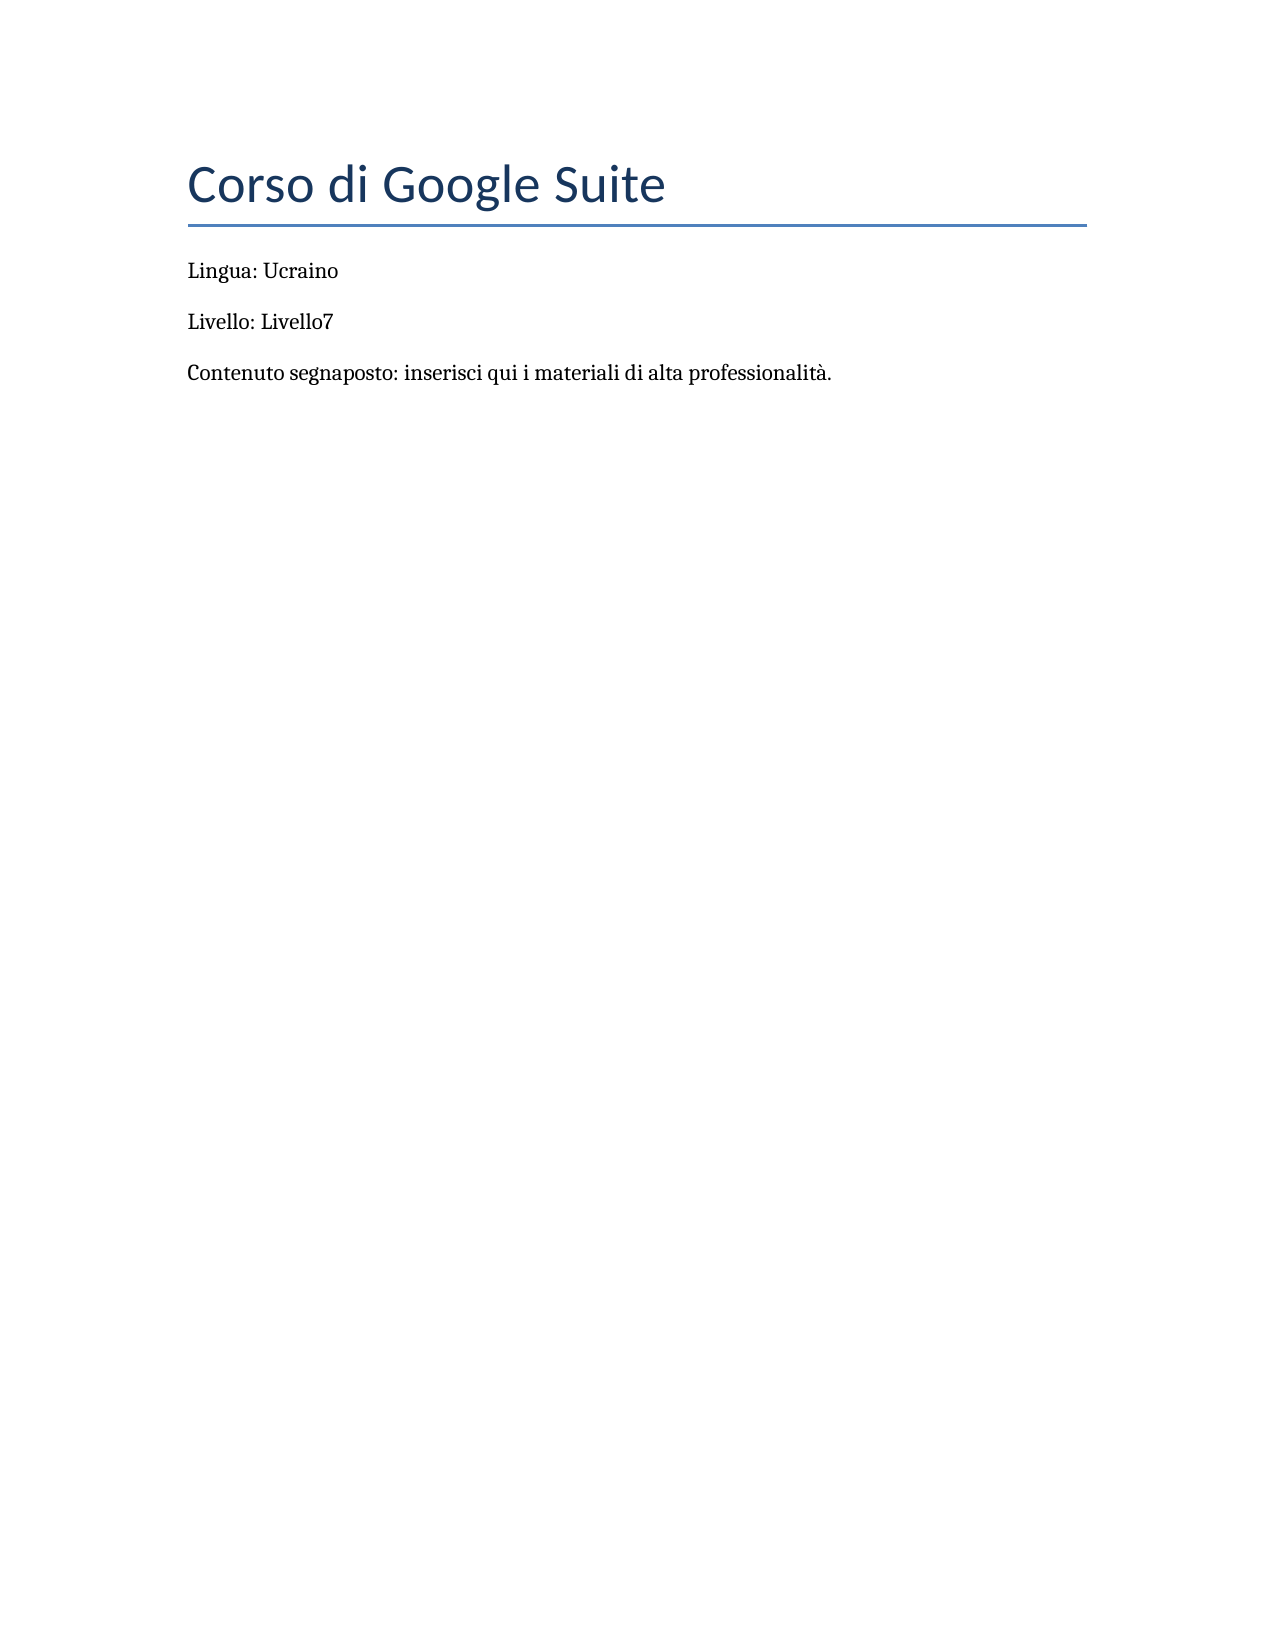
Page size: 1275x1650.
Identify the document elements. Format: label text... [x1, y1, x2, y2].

text Contenuto segnaposto: inserisci qui i materiali di alta professionalità. [187, 360, 1087, 386]
title Corso di Google Suite [187, 150, 1087, 227]
text Livello: Livello7 [187, 309, 1087, 335]
text Lingua: Ucraino [187, 258, 1087, 284]
